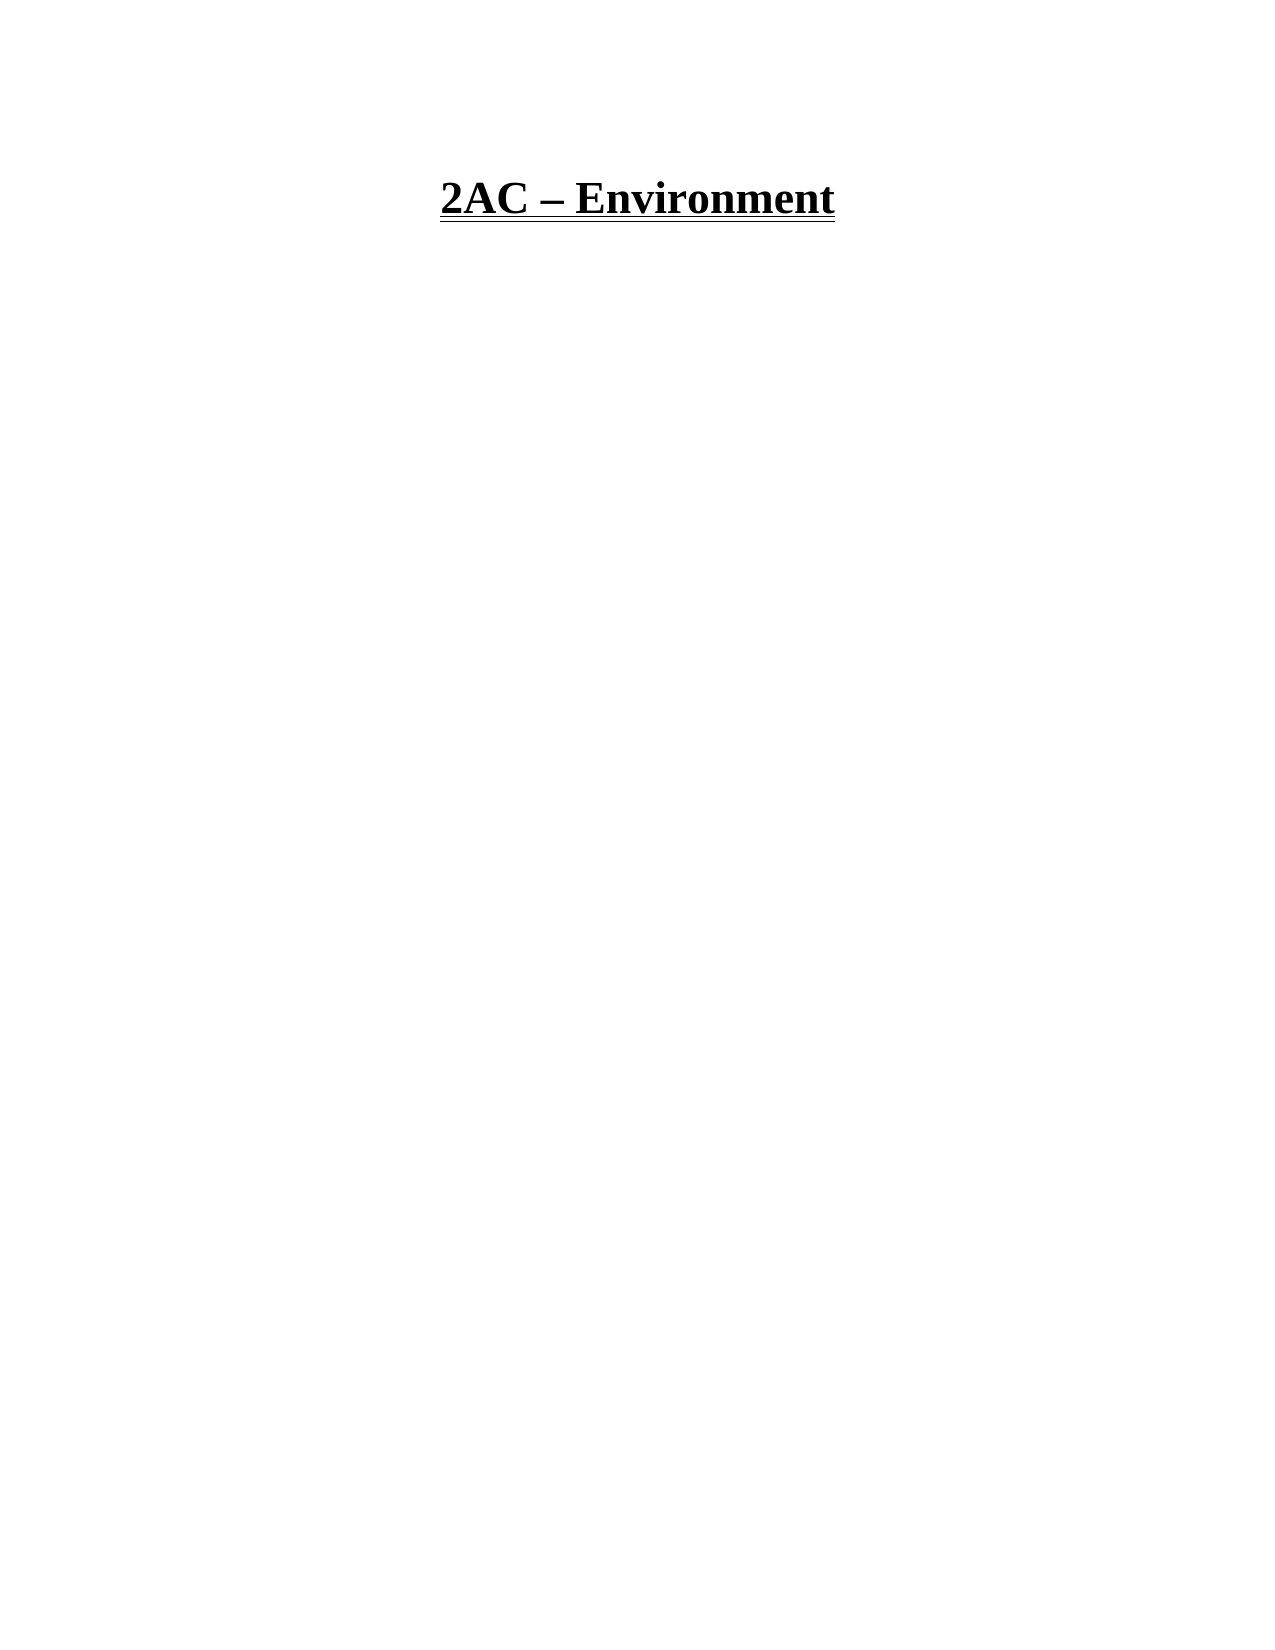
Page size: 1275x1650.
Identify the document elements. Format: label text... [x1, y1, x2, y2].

subtitle 2AC – Environment [187, 171, 1087, 223]
